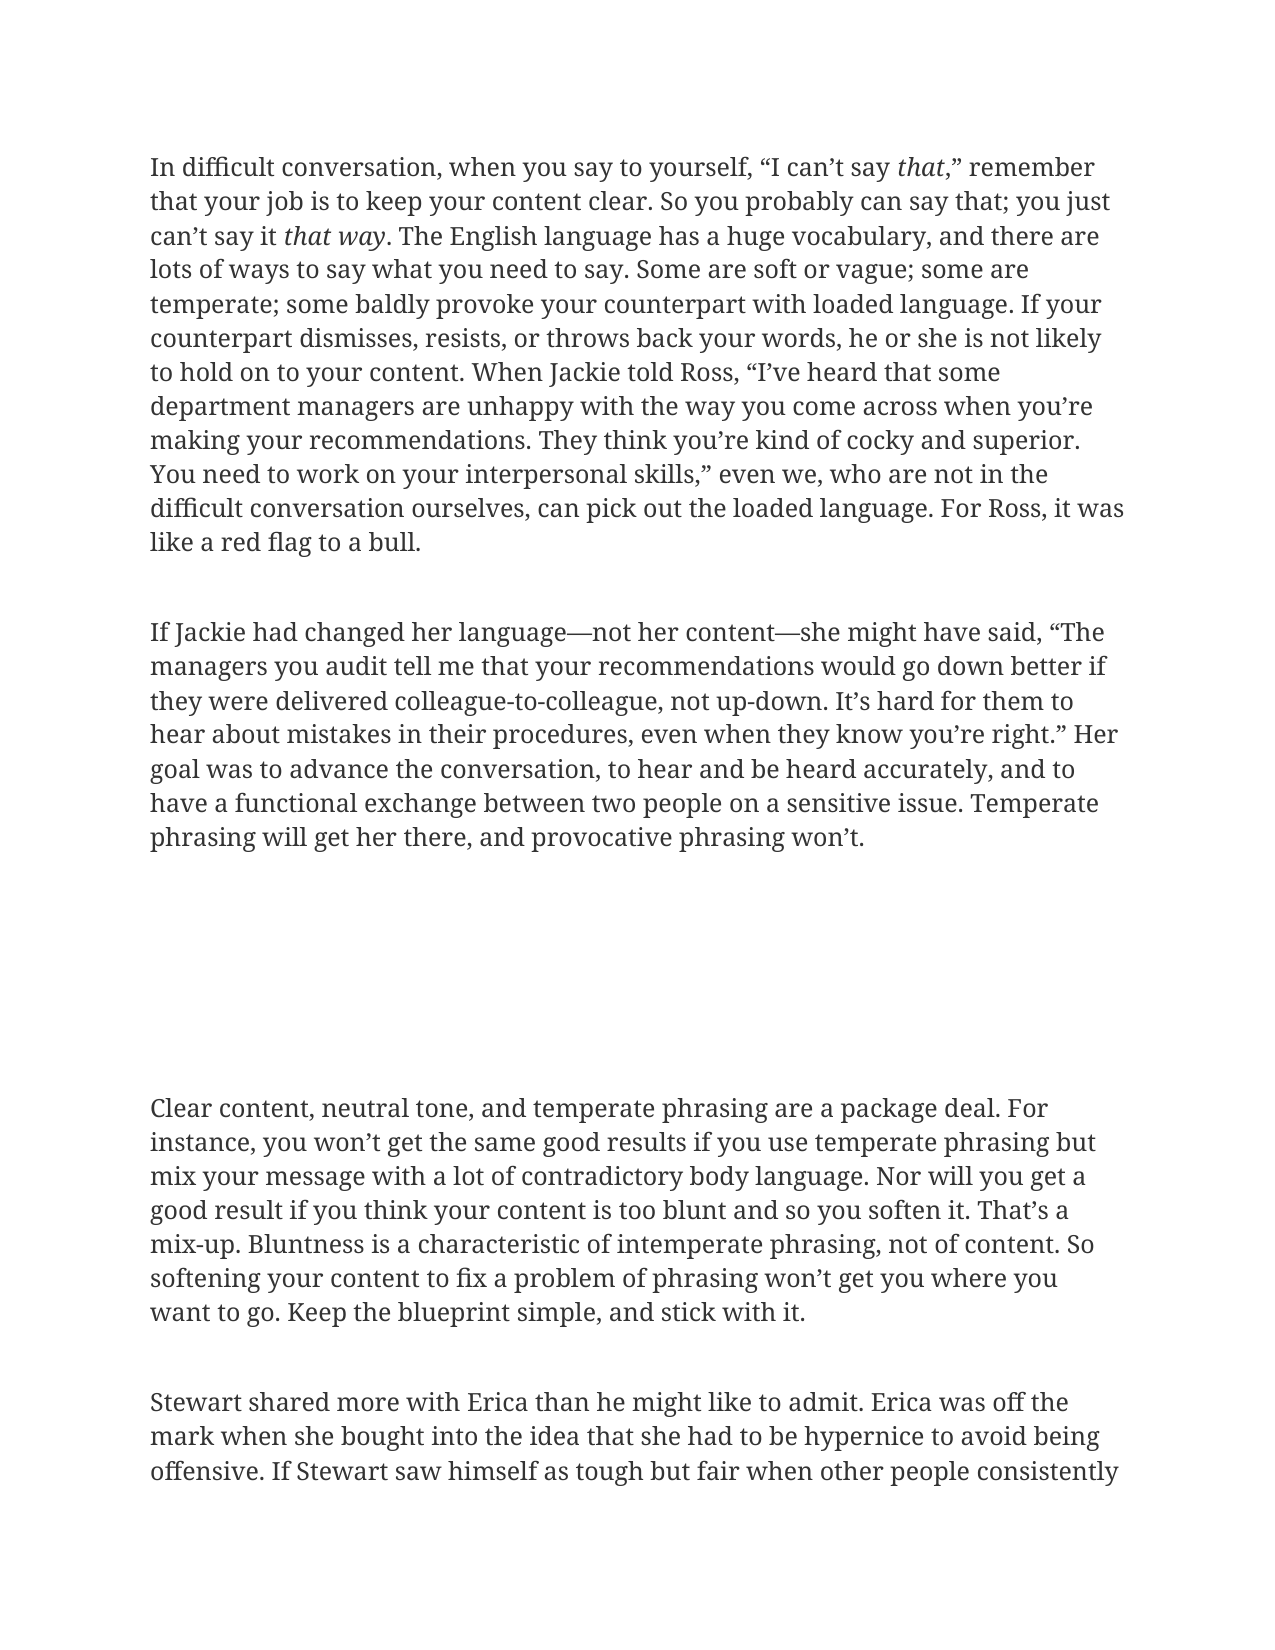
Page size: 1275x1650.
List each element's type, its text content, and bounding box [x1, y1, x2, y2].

text If Jackie had changed her language—not her content—she might have said, “The managers you audit tell me that your recommendations would go down better if they were delivered colleague-to-colleague, not up-down. It’s hard for them to hear about mistakes in their procedures, even when they know you’re right.” Her goal was to advance the conversation, to hear and be heard accurately, and to have a functional exchange between two people on a sensitive issue. Temperate phrasing will get her there, and provocative phrasing won’t. [150, 615, 1125, 853]
text In difficult conversation, when you say to yourself, “I can’t say that,” remember that your job is to keep your content clear. So you probably can say that; you just can’t say it that way. The English language has a huge vocabulary, and there are lots of ways to say what you need to say. Some are soft or vague; some are temperate; some baldly provoke your counterpart with loaded language. If your counterpart dismisses, resists, or throws back your words, he or she is not likely to hold on to your content. When Jackie told Ross, “I’ve heard that some department managers are unhappy with the way you come across when you’re making your recommendations. They think you’re kind of cocky and superior. You need to work on your interpersonal skills,” even we, who are not in the difficult conversation ourselves, can pick out the loaded language. For Ross, it was like a red flag to a bull. [150, 150, 1125, 559]
text Clear content, neutral tone, and temperate phrasing are a package deal. For instance, you won’t get the same good results if you use temperate phrasing but mix your message with a lot of contradictory body language. Nor will you get a good result if you think your content is too blunt and so you soften it. That’s a mix-up. Bluntness is a characteristic of intemperate phrasing, not of content. So softening your content to fix a problem of phrasing won’t get you where you want to go. Keep the blueprint simple, and stick with it. [150, 1090, 1125, 1329]
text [150, 1385, 1125, 1487]
